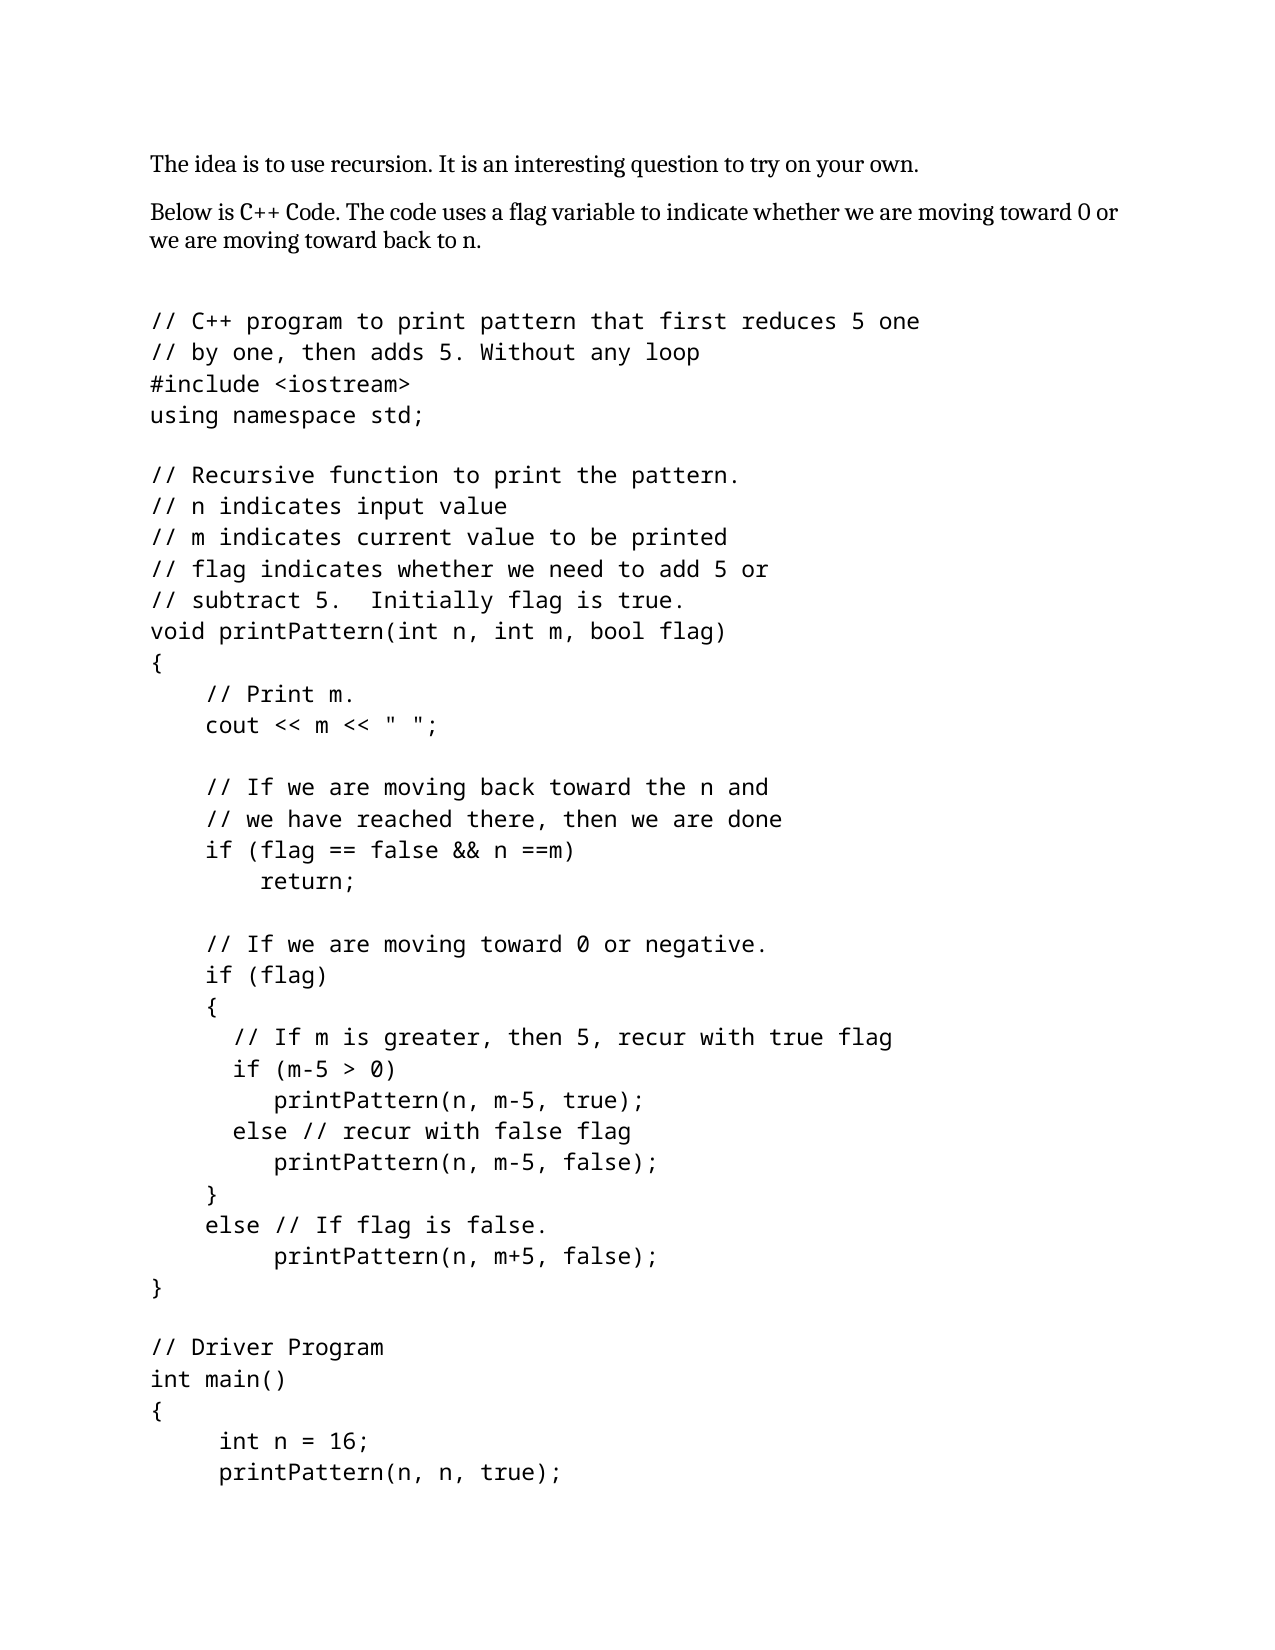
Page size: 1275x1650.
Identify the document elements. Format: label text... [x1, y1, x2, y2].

text Below is C++ Code. The code uses a flag variable to indicate whether we are moving toward 0 or we are moving toward back to n. [150, 197, 1125, 255]
text The idea is to use recursion. It is an interesting question to try on your own. [150, 150, 1125, 179]
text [150, 274, 1125, 1487]
